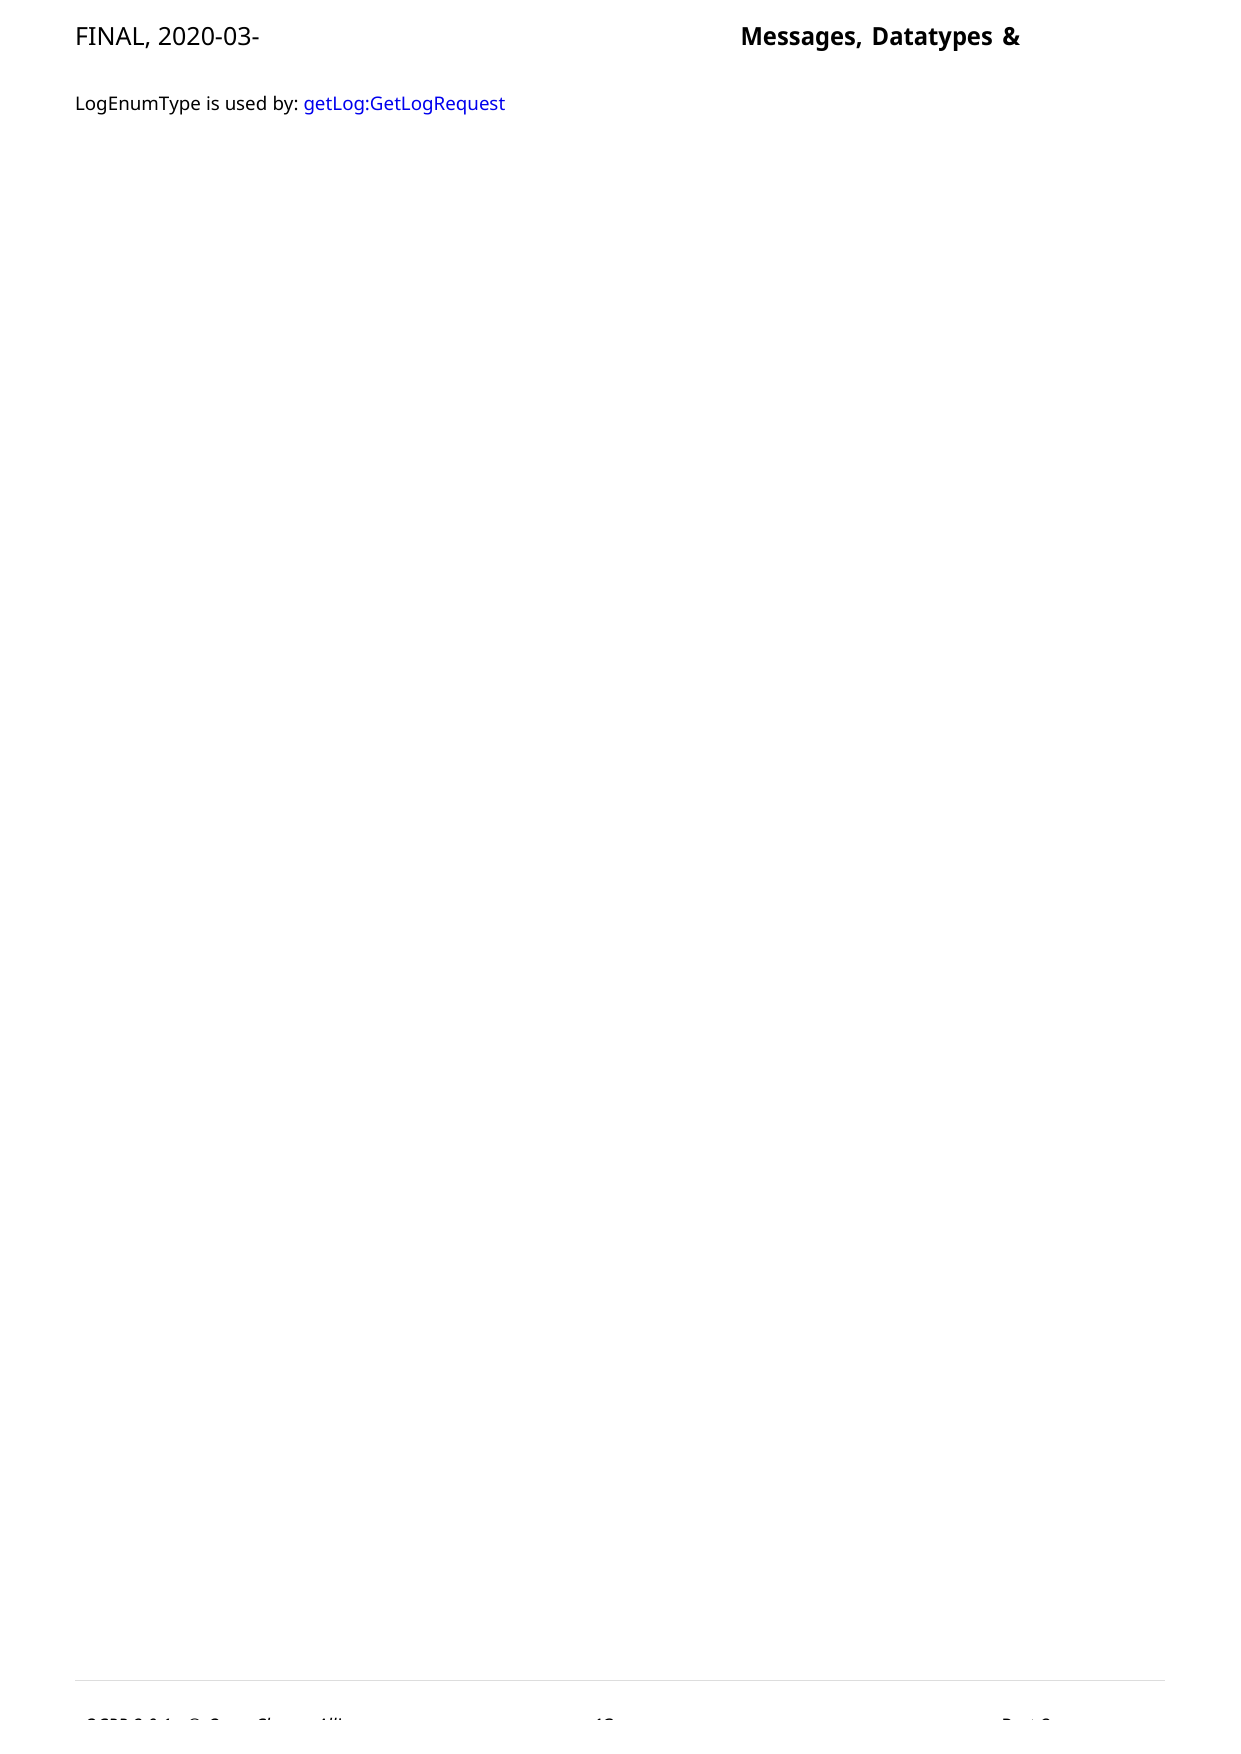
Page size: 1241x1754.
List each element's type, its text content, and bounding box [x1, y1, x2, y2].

text LogEnumType is used by: getLog:GetLogRequest [75, 90, 1178, 116]
